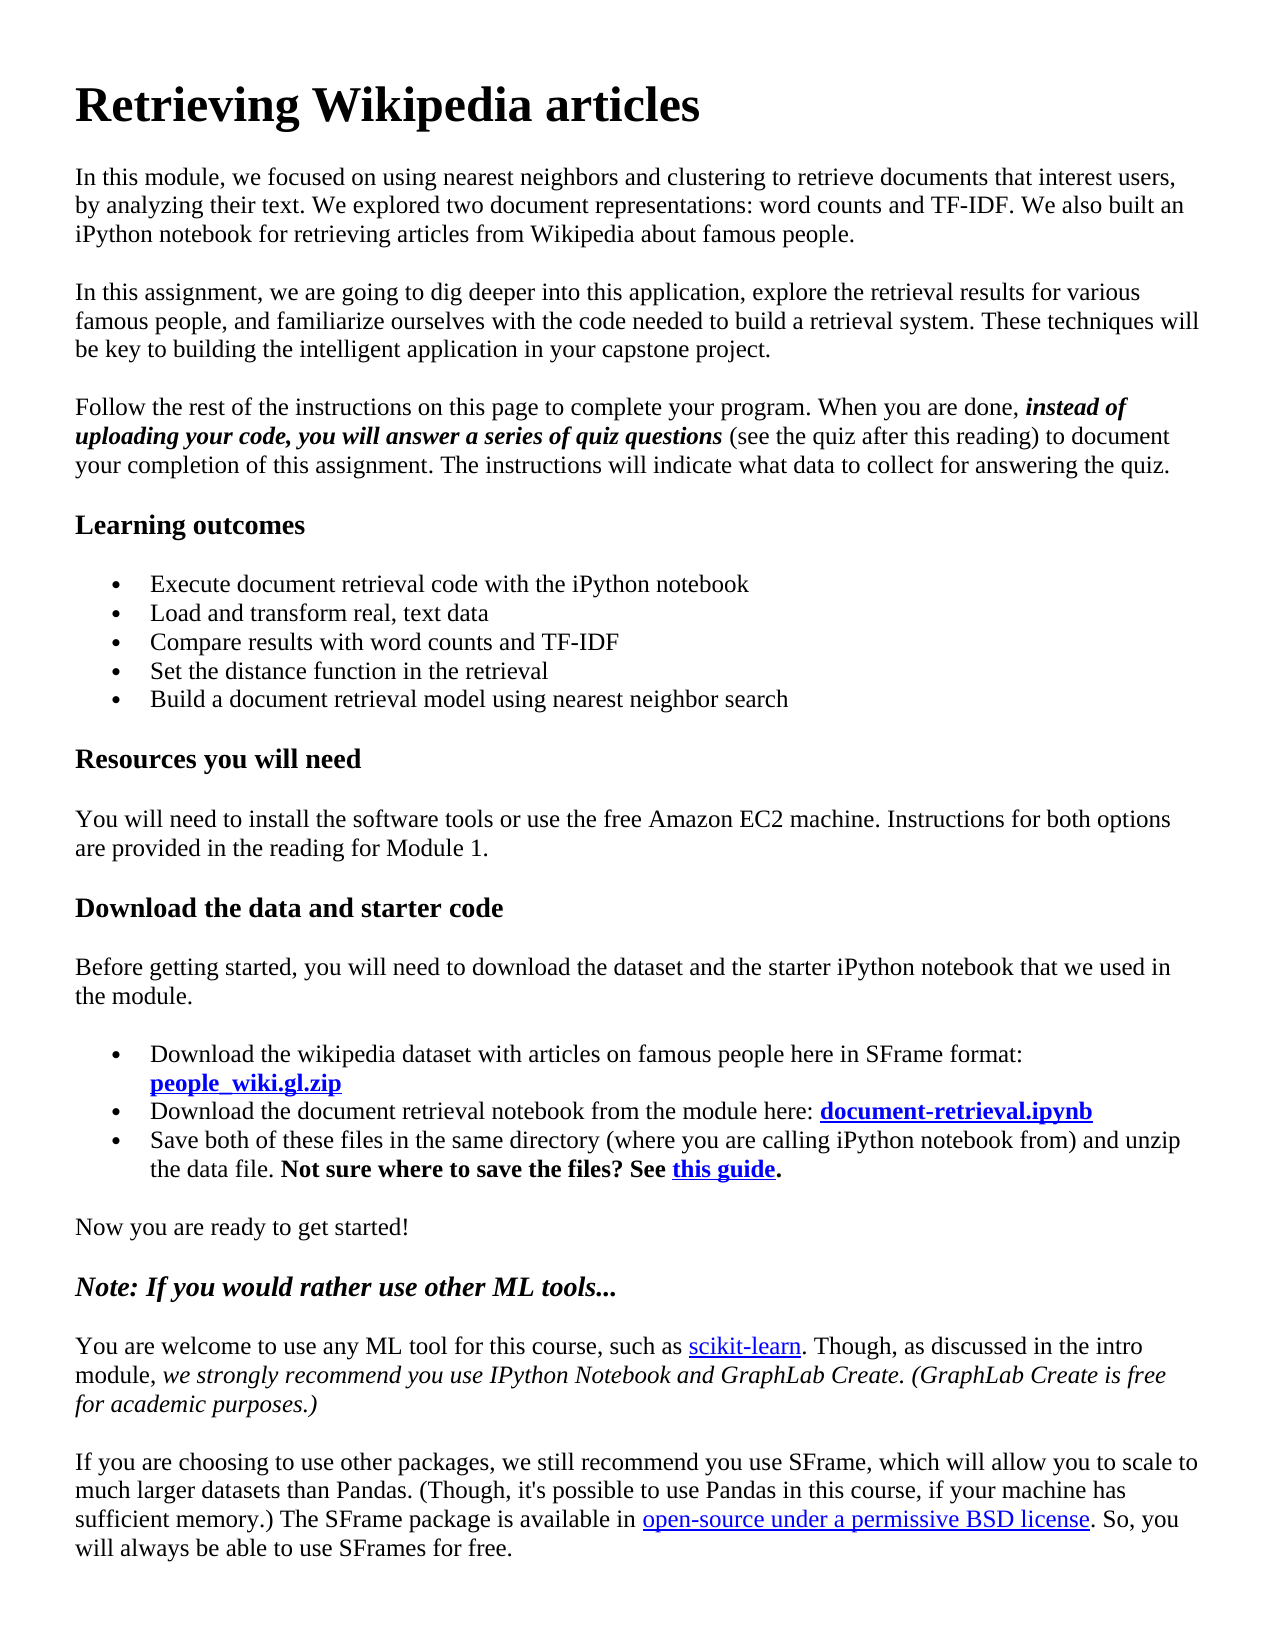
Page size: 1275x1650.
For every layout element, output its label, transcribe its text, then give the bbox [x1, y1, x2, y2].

text In this assignment, we are going to dig deeper into this application, explore the retrieval results for various famous people, and familiarize ourselves with the code needed to build a retrieval system. These techniques will be key to building the intelligent application in your capstone project. [75, 277, 1200, 363]
list Build a document retrieval model using nearest neighbor search [112, 684, 1200, 713]
text Follow the rest of the instructions on this page to complete your program. When you are done, instead of uploading your code, you will answer a series of quiz questions (see the quiz after this reading) to document your completion of this assignment. The instructions will indicate what data to collect for answering the quiz. [75, 392, 1200, 479]
list Download the document retrieval notebook from the module here: document-retrieval.ipynb [112, 1096, 1200, 1125]
list Execute document retrieval code with the iPython notebook [112, 569, 1200, 598]
list Compare results with word counts and TF-IDF [112, 627, 1200, 656]
text You are welcome to use any ML tool for this course, such as scikit-learn. Though, as discussed in the intro module, we strongly recommend you use IPython Notebook and GraphLab Create. (GraphLab Create is free for academic purposes.) [75, 1331, 1200, 1417]
text Download the data and starter code [75, 891, 1200, 923]
text Learning outcomes [75, 508, 1200, 540]
text Note: If you would rather use other ML tools... [75, 1270, 1200, 1302]
list Download the wikipedia dataset with articles on famous people here in SFrame format: people_wiki.gl.zip [112, 1039, 1200, 1096]
text You will need to install the software tools or use the free Amazon EC2 machine. Instructions for both options are provided in the reading for Module 1. [75, 804, 1200, 861]
text If you are choosing to use other packages, we still recommend you use SFrame, which will allow you to scale to much larger datasets than Pandas. (Though, it's possible to use Pandas in this course, if your machine has sufficient memory.) The SFrame package is available in open-source under a permissive BSD license. So, you will always be able to use SFrames for free. [75, 1447, 1200, 1562]
list Save both of these files in the same directory (where you are calling iPython notebook from) and unzip the data file. Not sure where to save the files? See this guide. [112, 1125, 1200, 1183]
list Set the distance function in the retrieval [112, 656, 1200, 684]
text Retrieving Wikipedia articles [75, 75, 1200, 132]
text In this module, we focused on using nearest neighbors and clustering to retrieve documents that interest users, by analyzing their text. We explored two document representations: word counts and TF-IDF. We also built an iPython notebook for retrieving articles from Wikipedia about famous people. [75, 162, 1200, 248]
text Resources you will need [75, 742, 1200, 775]
list Load and transform real, text data [112, 598, 1200, 627]
text Before getting started, you will need to download the dataset and the starter iPython notebook that we used in the module. [75, 952, 1200, 1010]
text Now you are ready to get started! [75, 1212, 1200, 1241]
